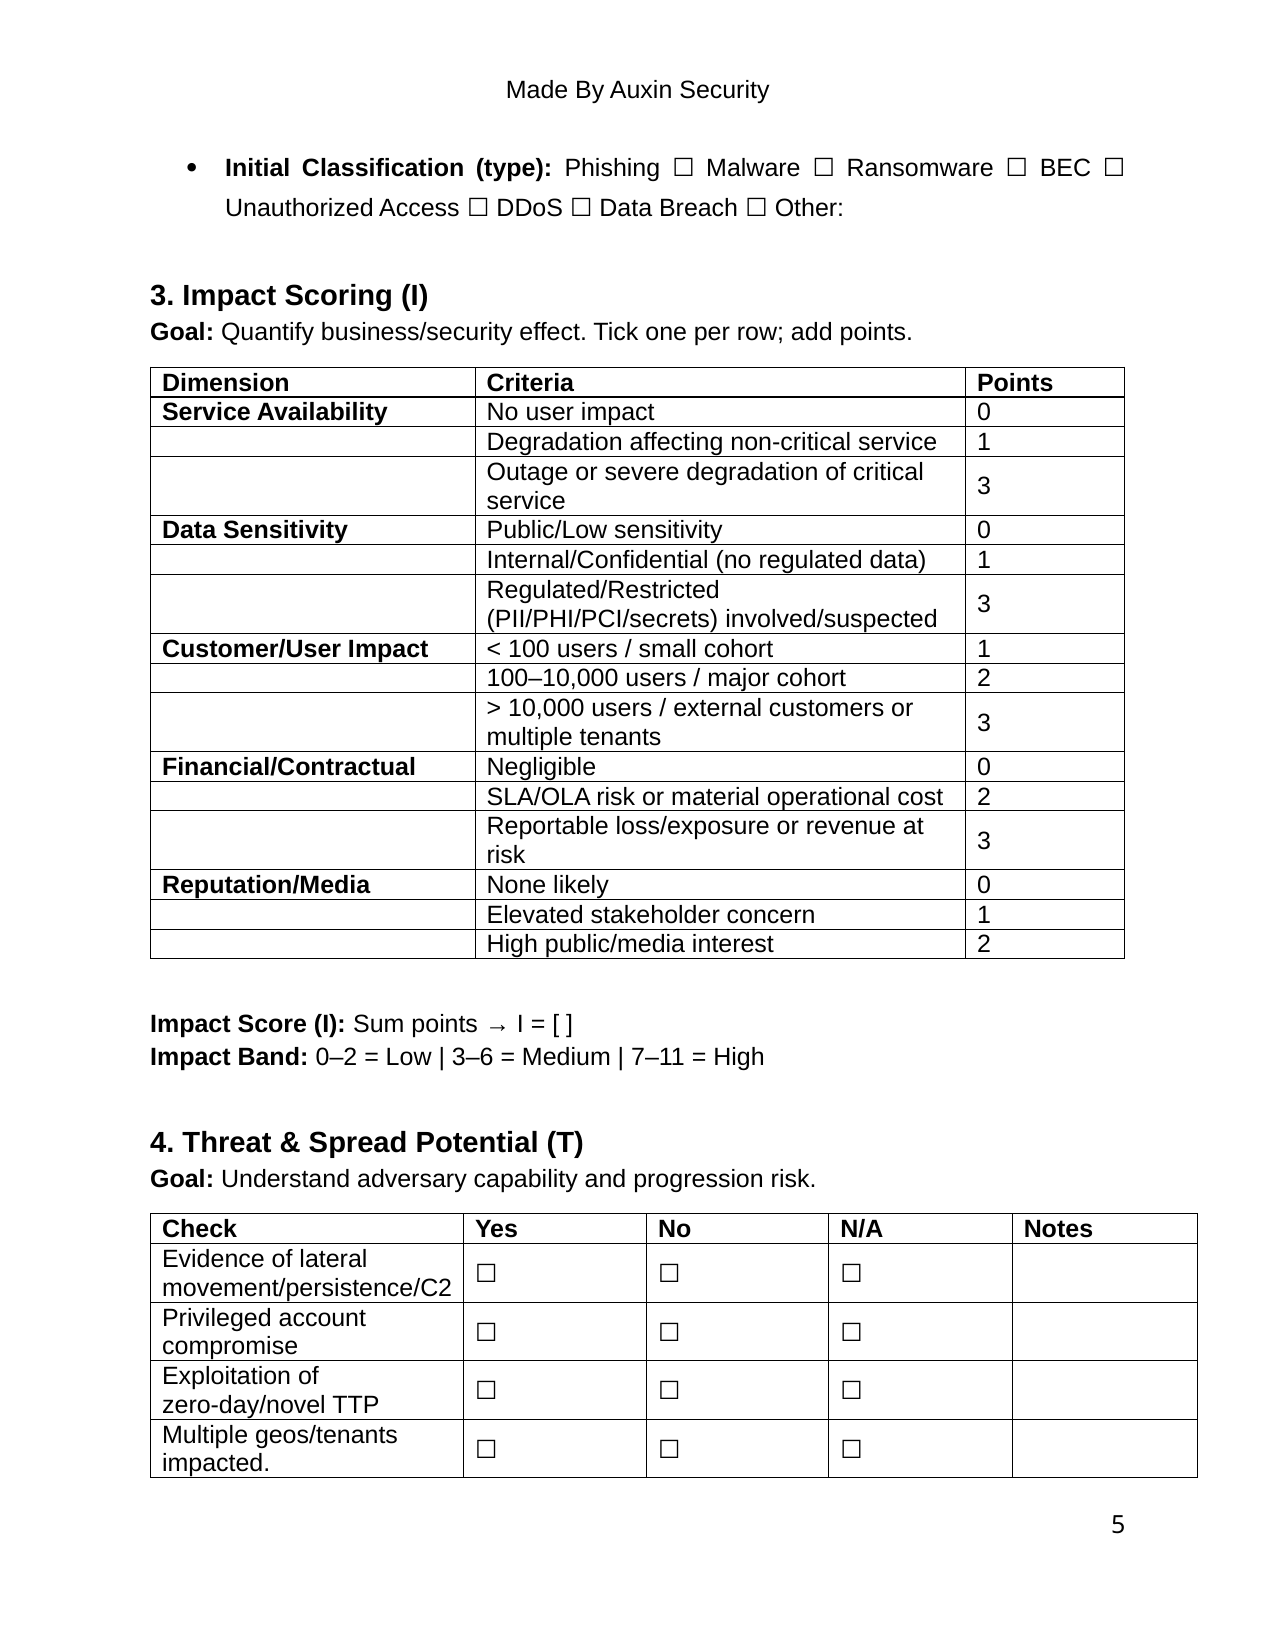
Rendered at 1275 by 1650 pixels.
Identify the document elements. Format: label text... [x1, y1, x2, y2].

table_header Check [151, 1214, 463, 1243]
table_cell [1013, 1303, 1197, 1360]
table_cell 1 [966, 545, 1124, 574]
table_cell [151, 457, 475, 514]
table_cell Customer/User Impact [151, 634, 475, 662]
table_cell 3 [966, 457, 1124, 514]
table_cell < 100 users / small cohort [476, 634, 965, 662]
table_cell High public/media interest [476, 930, 965, 958]
table_cell 3 [966, 811, 1124, 869]
table_cell ☐ [829, 1244, 1012, 1302]
table_cell Degradation affecting non-critical service [476, 427, 965, 456]
table_cell [151, 900, 475, 928]
table_cell 2 [966, 782, 1124, 810]
table_cell ☐ [829, 1361, 1012, 1419]
table_cell > 10,000 users / external customers or multiple tenants [476, 693, 965, 751]
table_cell [151, 811, 475, 869]
table_cell Internal/Confidential (no regulated data) [476, 545, 965, 574]
table_header Notes [1013, 1214, 1197, 1243]
table_cell [151, 575, 475, 633]
table_cell 3 [966, 575, 1124, 633]
text Impact Score (I): Sum points → I = [ ] Impact Band: 0–2 = Low | 3–6 = Medium | 7–11 = High [150, 1009, 1125, 1071]
table_cell [151, 693, 475, 751]
subtitle 4. Threat & Spread Potential (T) [150, 1125, 1125, 1158]
table_cell [1013, 1244, 1197, 1302]
table_cell [151, 427, 475, 456]
table_cell Public/Low sensitivity [476, 516, 965, 544]
table_header Dimension [151, 368, 475, 396]
table_cell No user impact [476, 398, 965, 426]
list Initial Classification (type): Phishing ☐ Malware ☐ Ransomware ☐ BEC ☐ Unauthorized Access ☐ DDoS ☐ Data Breach ☐ Other: [187, 150, 1125, 223]
table_cell [151, 664, 475, 692]
table_cell Elevated stakeholder concern [476, 900, 965, 928]
text Goal: Quantify business/security effect. Tick one per row; add points. [150, 317, 1125, 346]
table_cell 2 [966, 930, 1124, 958]
table_header No [647, 1214, 828, 1243]
table_header Criteria [476, 368, 965, 396]
table_header N/A [829, 1214, 1012, 1243]
table_cell 0 [966, 752, 1124, 781]
table_cell ☐ [464, 1420, 646, 1477]
table_cell ☐ [829, 1420, 1012, 1477]
table_cell Negligible [476, 752, 965, 781]
table_cell Multiple geos/tenants impacted. [151, 1420, 463, 1477]
table_cell [151, 782, 475, 810]
table_cell 100–10,000 users / major cohort [476, 664, 965, 692]
table_cell SLA/OLA risk or material operational cost [476, 782, 965, 810]
table_cell 2 [966, 664, 1124, 692]
text Goal: Understand adversary capability and progression risk. [150, 1163, 1125, 1192]
table_header Yes [464, 1214, 646, 1243]
table_cell [151, 545, 475, 574]
table_cell ☐ [464, 1361, 646, 1419]
table_cell 0 [966, 516, 1124, 544]
table_cell 1 [966, 634, 1124, 662]
table_cell Evidence of lateral movement/persistence/C2 [151, 1244, 463, 1302]
table_cell ☐ [464, 1303, 646, 1360]
table_header Points [966, 368, 1124, 396]
table_cell Reputation/Media [151, 870, 475, 899]
table_cell Service Availability [151, 398, 475, 426]
table_cell ☐ [464, 1244, 646, 1302]
table_cell Reportable loss/exposure or revenue at risk [476, 811, 965, 869]
table_cell 1 [966, 900, 1124, 928]
table_cell None likely [476, 870, 965, 899]
table_cell 1 [966, 427, 1124, 456]
table_cell ☐ [647, 1361, 828, 1419]
table_cell Exploitation of zero-day/novel TTP [151, 1361, 463, 1419]
table_cell Outage or severe degradation of critical service [476, 457, 965, 514]
table_cell Privileged account compromise [151, 1303, 463, 1360]
table_cell 0 [966, 398, 1124, 426]
table_cell [1013, 1361, 1197, 1419]
table_cell Financial/Contractual [151, 752, 475, 781]
subtitle 3. Impact Scoring (I) [150, 278, 1125, 312]
table_cell ☐ [647, 1244, 828, 1302]
table_cell [1013, 1420, 1197, 1477]
table_cell 0 [966, 870, 1124, 899]
table_cell ☐ [647, 1420, 828, 1477]
table_cell Data Sensitivity [151, 516, 475, 544]
table_cell ☐ [647, 1303, 828, 1360]
table_cell 3 [966, 693, 1124, 751]
table_cell ☐ [829, 1303, 1012, 1360]
table_cell Regulated/Restricted (PII/PHI/PCI/secrets) involved/suspected [476, 575, 965, 633]
table_cell [151, 930, 475, 958]
